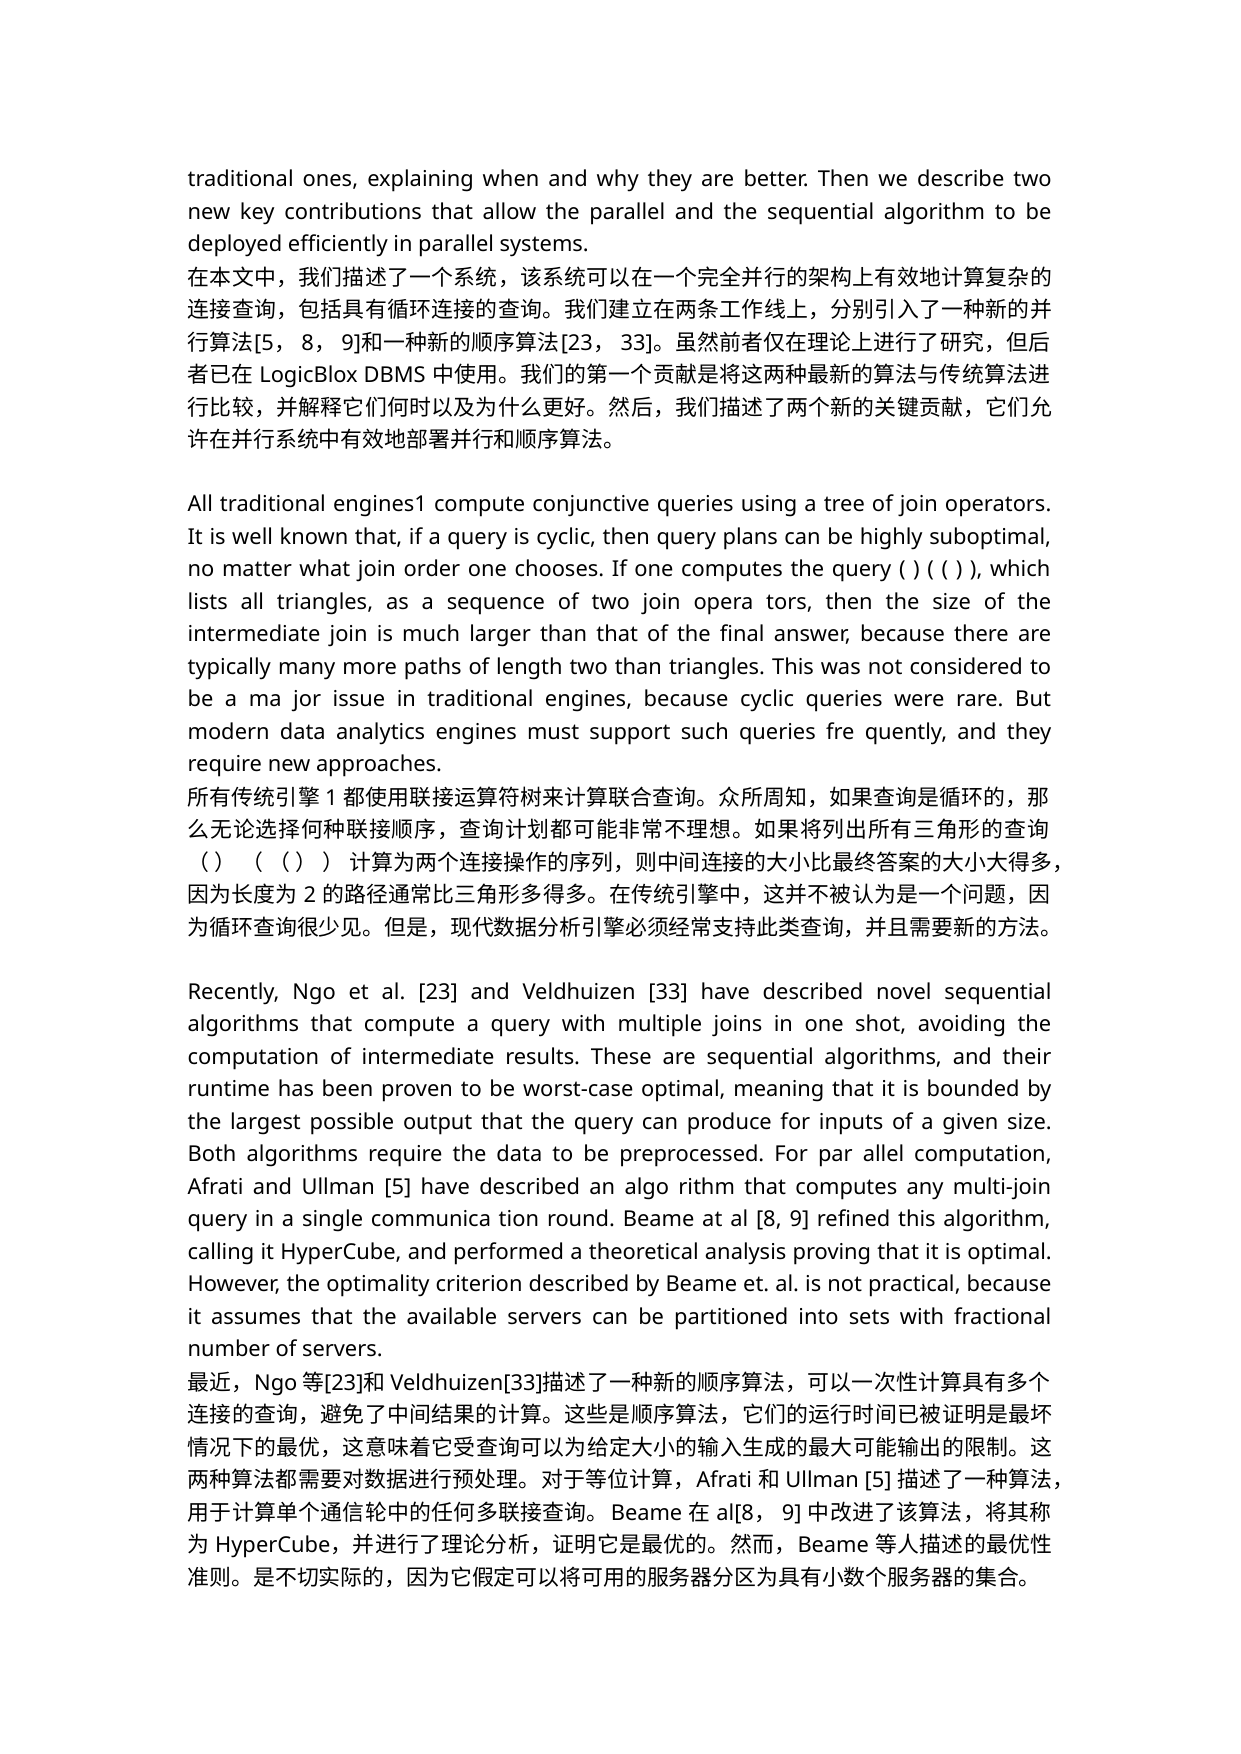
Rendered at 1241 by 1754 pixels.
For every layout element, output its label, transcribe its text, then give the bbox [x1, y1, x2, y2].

text Recently, Ngo et al. [23] and Veldhuizen [33] have described novel sequential algorithms that compute a query with multiple joins in one shot, avoiding the computation of intermediate results. These are sequential algorithms, and their runtime has been proven to be worst-case optimal, meaning that it is bounded by the largest possible output that the query can produce for inputs of a given size. Both algorithms require the data to be preprocessed. For par allel computation, Afrati and Ullman [5] have described an algo rithm that computes any multi-join query in a single communica tion round. Beame at al [8, 9] refined this algorithm, calling it HyperCube, and performed a theoretical analysis proving that it is optimal. However, the optimality criterion described by Beame et. al. is not practical, because it assumes that the available servers can be partitioned into sets with fractional number of servers. [187, 974, 1053, 1364]
text All traditional engines1 compute conjunctive queries using a tree of join operators. It is well known that, if a query is cyclic, then query plans can be highly suboptimal, no matter what join order one chooses. If one computes the query ( ) ( ( ) ), which lists all triangles, as a sequence of two join opera tors, then the size of the intermediate join is much larger than that of the final answer, because there are typically many more paths of length two than triangles. This was not considered to be a ma jor issue in traditional engines, because cyclic queries were rare. But modern data analytics engines must support such queries fre quently, and they require new approaches. [187, 487, 1053, 779]
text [187, 162, 1053, 259]
text 所有传统引擎1 都使用联接运算符树来计算联合查询。众所周知，如果查询是循环的，那么无论选择何种联接顺序，查询计划都可能非常不理想。如果将列出所有三角形的查询 （ ） （ （ ） ） 计算为两个连接操作的序列，则中间连接的大小比最终答案的大小大得多，因为长度为 2 的路径通常比三角形多得多。在传统引擎中，这并不被认为是一个问题，因为循环查询很少见。但是，现代数据分析引擎必须经常支持此类查询，并且需要新的方法。 [187, 779, 1053, 942]
text 最近，Ngo等[23]和Veldhuizen[33]描述了一种新的顺序算法，可以一次性计算具有多个连接的查询，避免了中间结果的计算。这些是顺序算法，它们的运行时间已被证明是最坏情况下的最优，这意味着它受查询可以为给定大小的输入生成的最大可能输出的限制。这两种算法都需要对数据进行预处理。对于等位计算，Afrati 和 Ullman [5] 描述了一种算法，用于计算单个通信轮中的任何多联接查询。Beame 在 al[8， 9] 中改进了该算法，将其称为 HyperCube，并进行了理论分析，证明它是最优的。然而，Beame 等人描述的最优性准则。是不切实际的，因为它假定可以将可用的服务器分区为具有小数个服务器的集合。 [187, 1364, 1053, 1592]
text 在本文中，我们描述了一个系统，该系统可以在一个完全并行的架构上有效地计算复杂的连接查询，包括具有循环连接的查询。我们建立在两条工作线上，分别引入了一种新的并行算法[5， 8， 9]和一种新的顺序算法[23， 33]。虽然前者仅在理论上进行了研究，但后者已在 LogicBlox DBMS 中使用。我们的第一个贡献是将这两种最新的算法与传统算法进行比较，并解释它们何时以及为什么更好。然后，我们描述了两个新的关键贡献，它们允许在并行系统中有效地部署并行和顺序算法。 [187, 259, 1053, 454]
